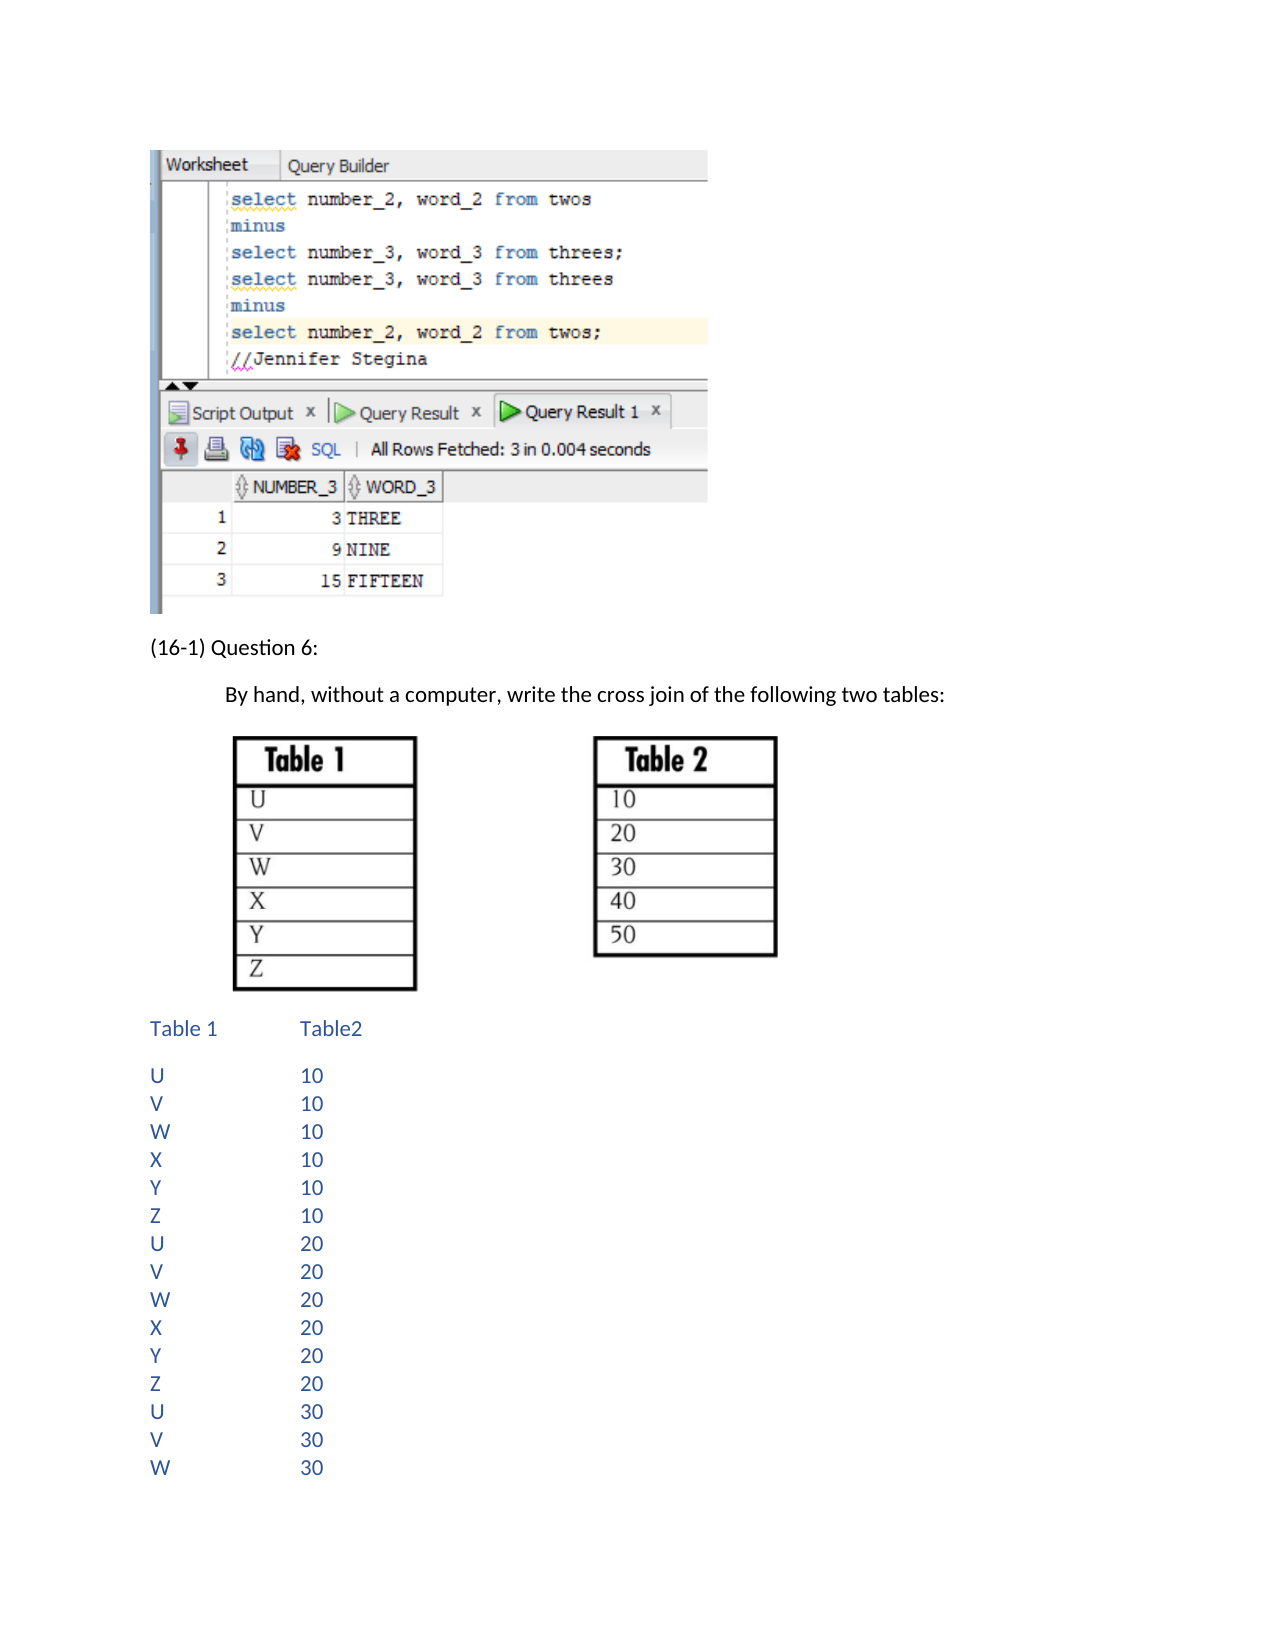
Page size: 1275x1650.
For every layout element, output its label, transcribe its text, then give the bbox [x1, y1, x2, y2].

picture [225, 726, 804, 996]
text Table 1 Table2 [150, 1014, 1125, 1042]
text By hand, without a computer, write the cross join of the following two tables: [150, 680, 1125, 708]
text Y 10 [150, 1173, 1125, 1201]
text Y 20 [150, 1341, 1125, 1369]
text Z 10 [150, 1201, 1125, 1229]
text V 20 [150, 1257, 1125, 1285]
text W 20 [150, 1285, 1125, 1313]
text U 30 [150, 1397, 1125, 1425]
picture [150, 150, 708, 614]
text W 30 [150, 1453, 1125, 1481]
text X 20 [150, 1313, 1125, 1341]
text V 10 [150, 1089, 1125, 1117]
text W 10 [150, 1117, 1125, 1145]
text (16-1) Question 6: [150, 633, 1125, 661]
text Z 20 [150, 1369, 1125, 1397]
text V 30 [150, 1425, 1125, 1453]
text X 10 [150, 1145, 1125, 1173]
text U 10 [150, 1061, 1125, 1089]
text U 20 [150, 1229, 1125, 1257]
